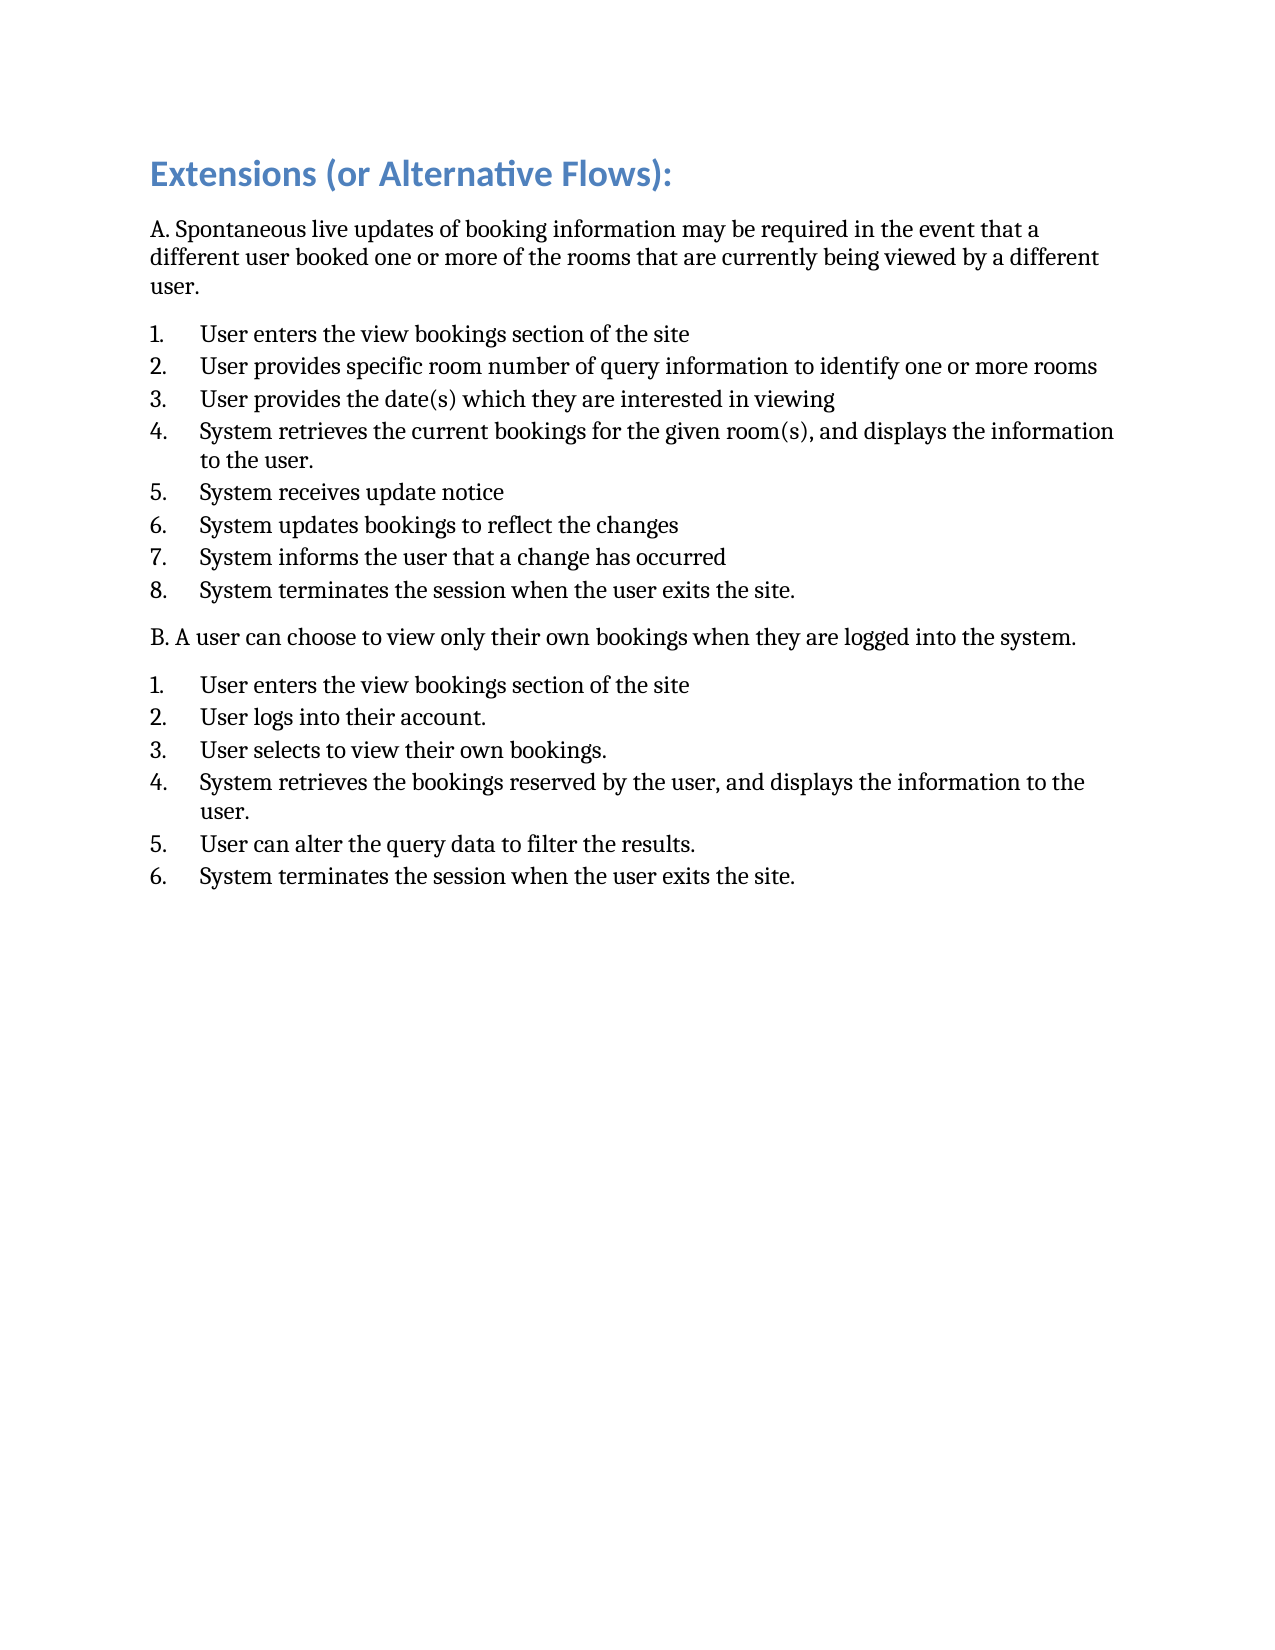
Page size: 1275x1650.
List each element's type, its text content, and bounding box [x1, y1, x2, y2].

text A. Spontaneous live updates of booking information may be required in the event that a different user booked one or more of the rooms that are currently being viewed by a different user. [150, 214, 1125, 301]
list User enters the view bookings section of the site [150, 319, 1125, 348]
list System terminates the session when the user exits the site. [150, 576, 1125, 604]
list System informs the user that a change has occurred [150, 543, 1125, 572]
list System receives update notice [150, 478, 1125, 507]
list User provides the date(s) which they are interested in viewing [150, 384, 1125, 413]
list System updates bookings to reflect the changes [150, 511, 1125, 539]
subtitle Extensions (or Alternative Flows): [150, 150, 1125, 196]
list System retrieves the current bookings for the given room(s), and displays the information to the user. [150, 417, 1125, 474]
list User logs into their account. [150, 703, 1125, 732]
list System terminates the session when the user exits the site. [150, 862, 1125, 891]
list User enters the view bookings section of the site [150, 671, 1125, 699]
list System retrieves the bookings reserved by the user, and displays the information to the user. [150, 768, 1125, 826]
text B. A user can choose to view only their own bookings when they are logged into the system. [150, 623, 1125, 652]
list User provides specific room number of query information to identify one or more rooms [150, 352, 1125, 381]
list User selects to view their own bookings. [150, 736, 1125, 764]
list User can alter the query data to filter the results. [150, 829, 1125, 858]
